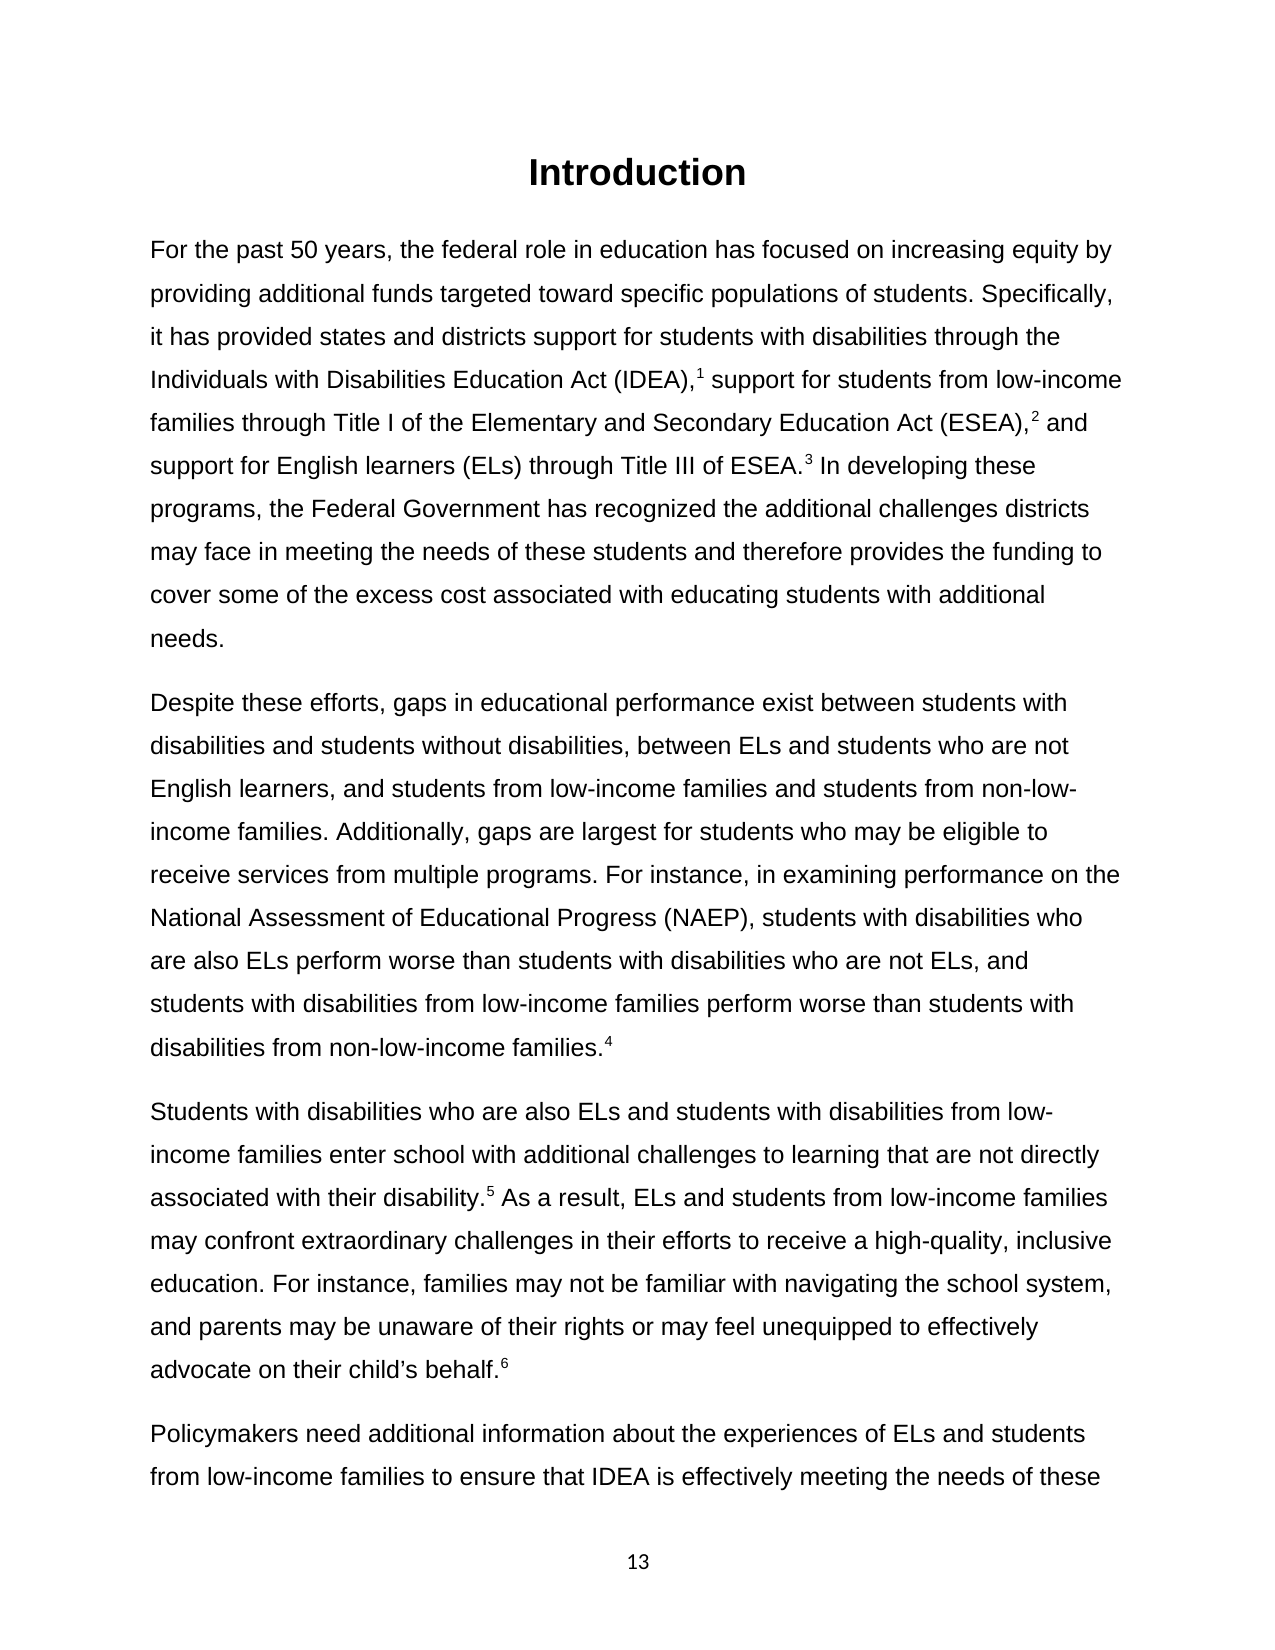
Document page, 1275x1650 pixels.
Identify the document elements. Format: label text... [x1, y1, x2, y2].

text For the past 50 years, the federal role in education has focused on increasing equity by providing additional funds targeted toward specific populations of students. Specifically, it has provided states and districts support for students with disabilities through the Individuals with Disabilities Education Act (IDEA), support for students from low-income families through Title I of the Elementary and Secondary Education Act (ESEA), and support for English learners (ELs) through Title III of ESEA. In developing these programs, the Federal Government has recognized the additional challenges districts may face in meeting the needs of these students and therefore provides the funding to cover some of the excess cost associated with educating students with additional needs. [150, 236, 1125, 652]
subtitle Introduction [150, 150, 1125, 193]
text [150, 1419, 1125, 1491]
text Despite these efforts, gaps in educational performance exist between students with disabilities and students without disabilities, between ELs and students who are not English learners, and students from low-income families and students from non-low-income families. Additionally, gaps are largest for students who may be eligible to receive services from multiple programs. For instance, in examining performance on the National Assessment of Educational Progress (NAEP), students with disabilities who are also ELs perform worse than students with disabilities who are not ELs, and students with disabilities from low-income families perform worse than students with disabilities from non-low-income families. [150, 688, 1125, 1061]
text Students with disabilities who are also ELs and students with disabilities from low-income families enter school with additional challenges to learning that are not directly associated with their disability. As a result, ELs and students from low-income families may confront extraordinary challenges in their efforts to receive a high-quality, inclusive education. For instance, families may not be familiar with navigating the school system, and parents may be unaware of their rights or may feel unequipped to effectively advocate on their child’s behalf. [150, 1097, 1125, 1384]
